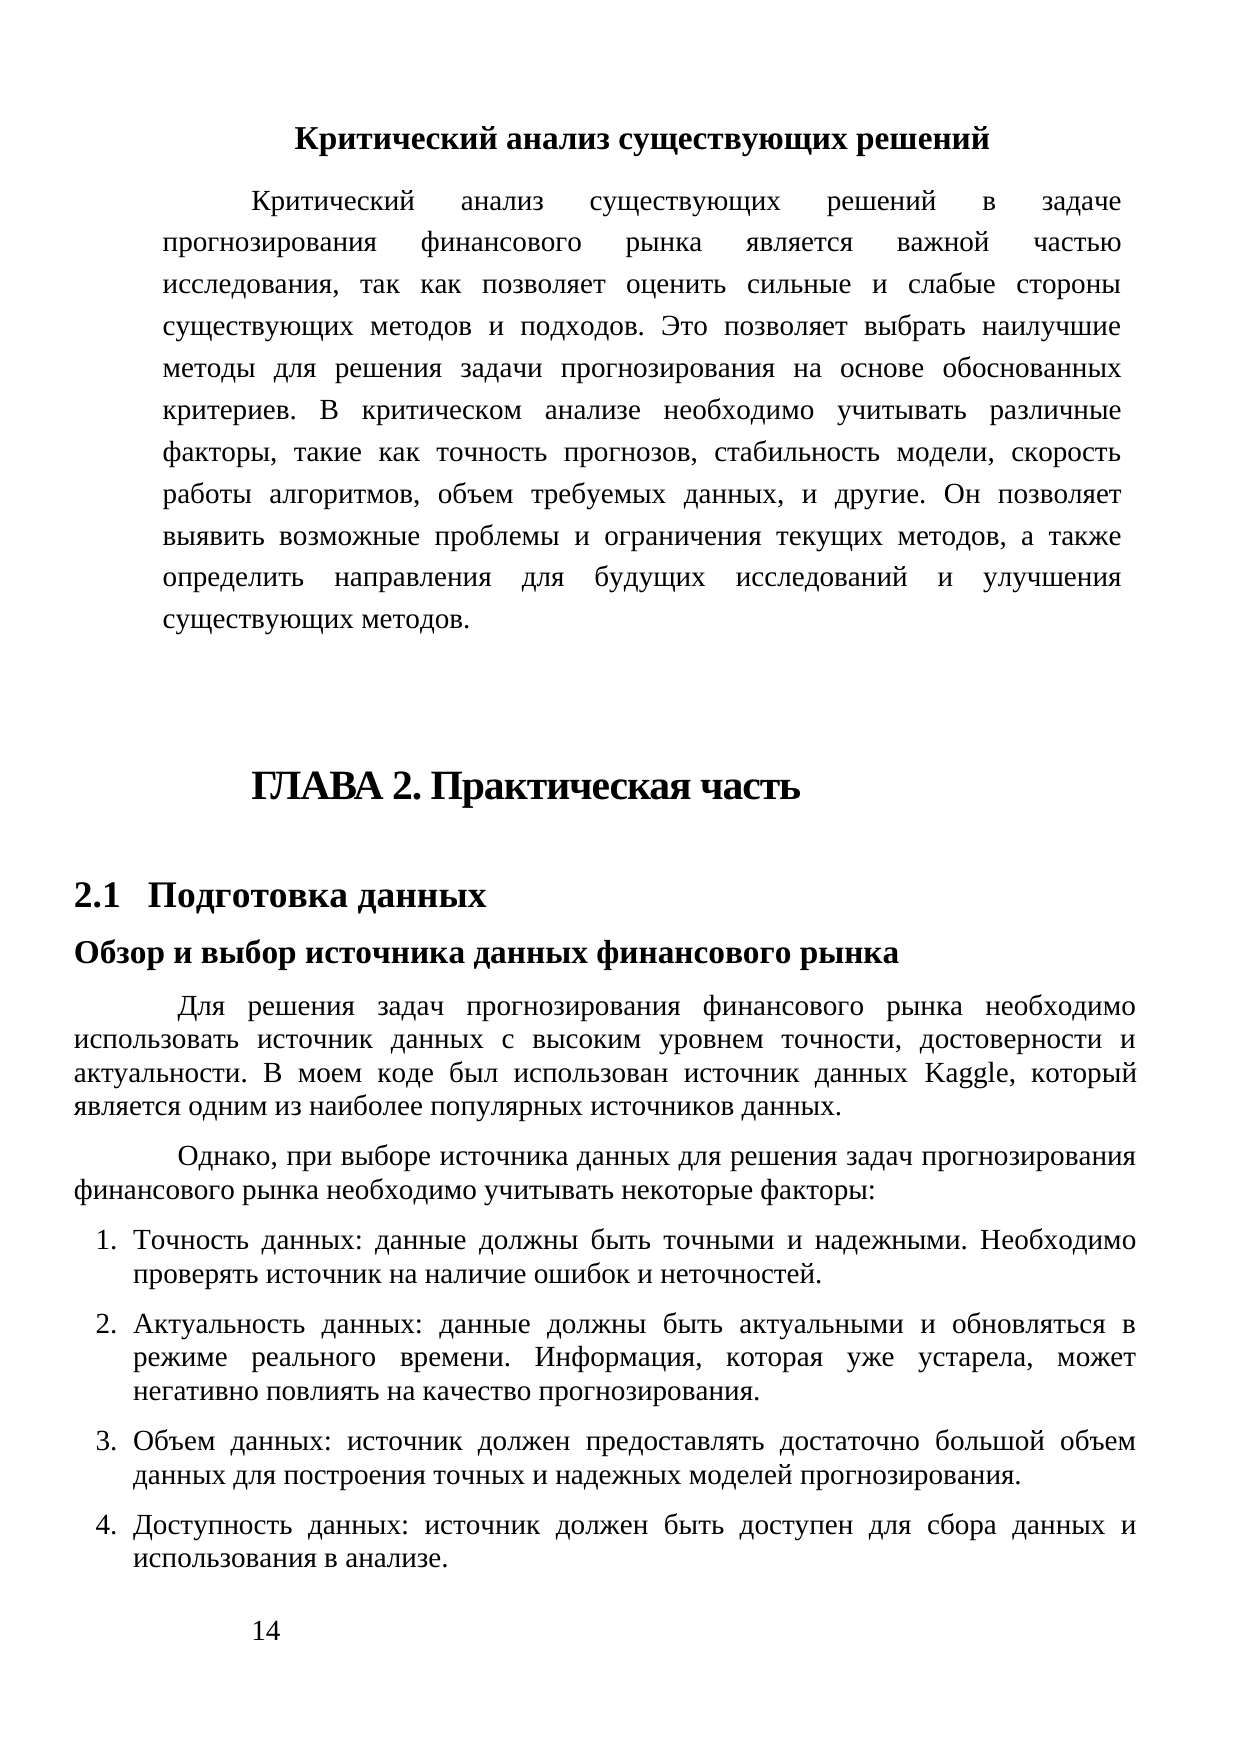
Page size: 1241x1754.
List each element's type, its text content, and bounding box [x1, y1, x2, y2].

list Точность данных: данные должны быть точными и надежными. Необходимо проверять источник на наличие ошибок и неточностей. [95, 1222, 1137, 1289]
list Подготовка данных [74, 873, 1034, 916]
list Актуальность данных: данные должны быть актуальными и обновляться в режиме реального времени. Информация, которая уже устарела, может негативно повлиять на качество прогнозирования. [95, 1306, 1137, 1407]
text Однако, при выборе источника данных для решения задач прогнозирования финансового рынка необходимо учитывать некоторые факторы: [74, 1138, 1137, 1206]
title ГЛАВА 2. Практическая часть [177, 760, 1152, 808]
text Для решения задач прогнозирования финансового рынка необходимо использовать источник данных с высоким уровнем точности, достоверности и актуальности. В моем коде был использован источник данных Kaggle, который является одним из наиболее популярных источников данных. [74, 988, 1137, 1122]
list Объем данных: источник должен предоставлять достаточно большой объем данных для построения точных и надежных моделей прогнозирования. [95, 1423, 1137, 1490]
text Критический анализ существующих решений в задаче прогнозирования финансового рынка является важной частью исследования, так как позволяет оценить сильные и слабые стороны существующих методов и подходов. Это позволяет выбрать наилучшие методы для решения задачи прогнозирования на основе обоснованных критериев. В критическом анализе необходимо учитывать различные факторы, такие как точность прогнозов, стабильность модели, скорость работы алгоритмов, объем требуемых данных, и другие. Он позволяет выявить возможные проблемы и ограничения текущих методов, а также определить направления для будущих исследований и улучшения существующих методов. [162, 183, 1122, 635]
list Доступность данных: источник должен быть доступен для сбора данных и использования в анализе. [95, 1507, 1137, 1574]
text Обзор и выбор источника данных финансового рынка [74, 933, 1137, 971]
text Критический анализ существующих решений [162, 118, 1122, 156]
